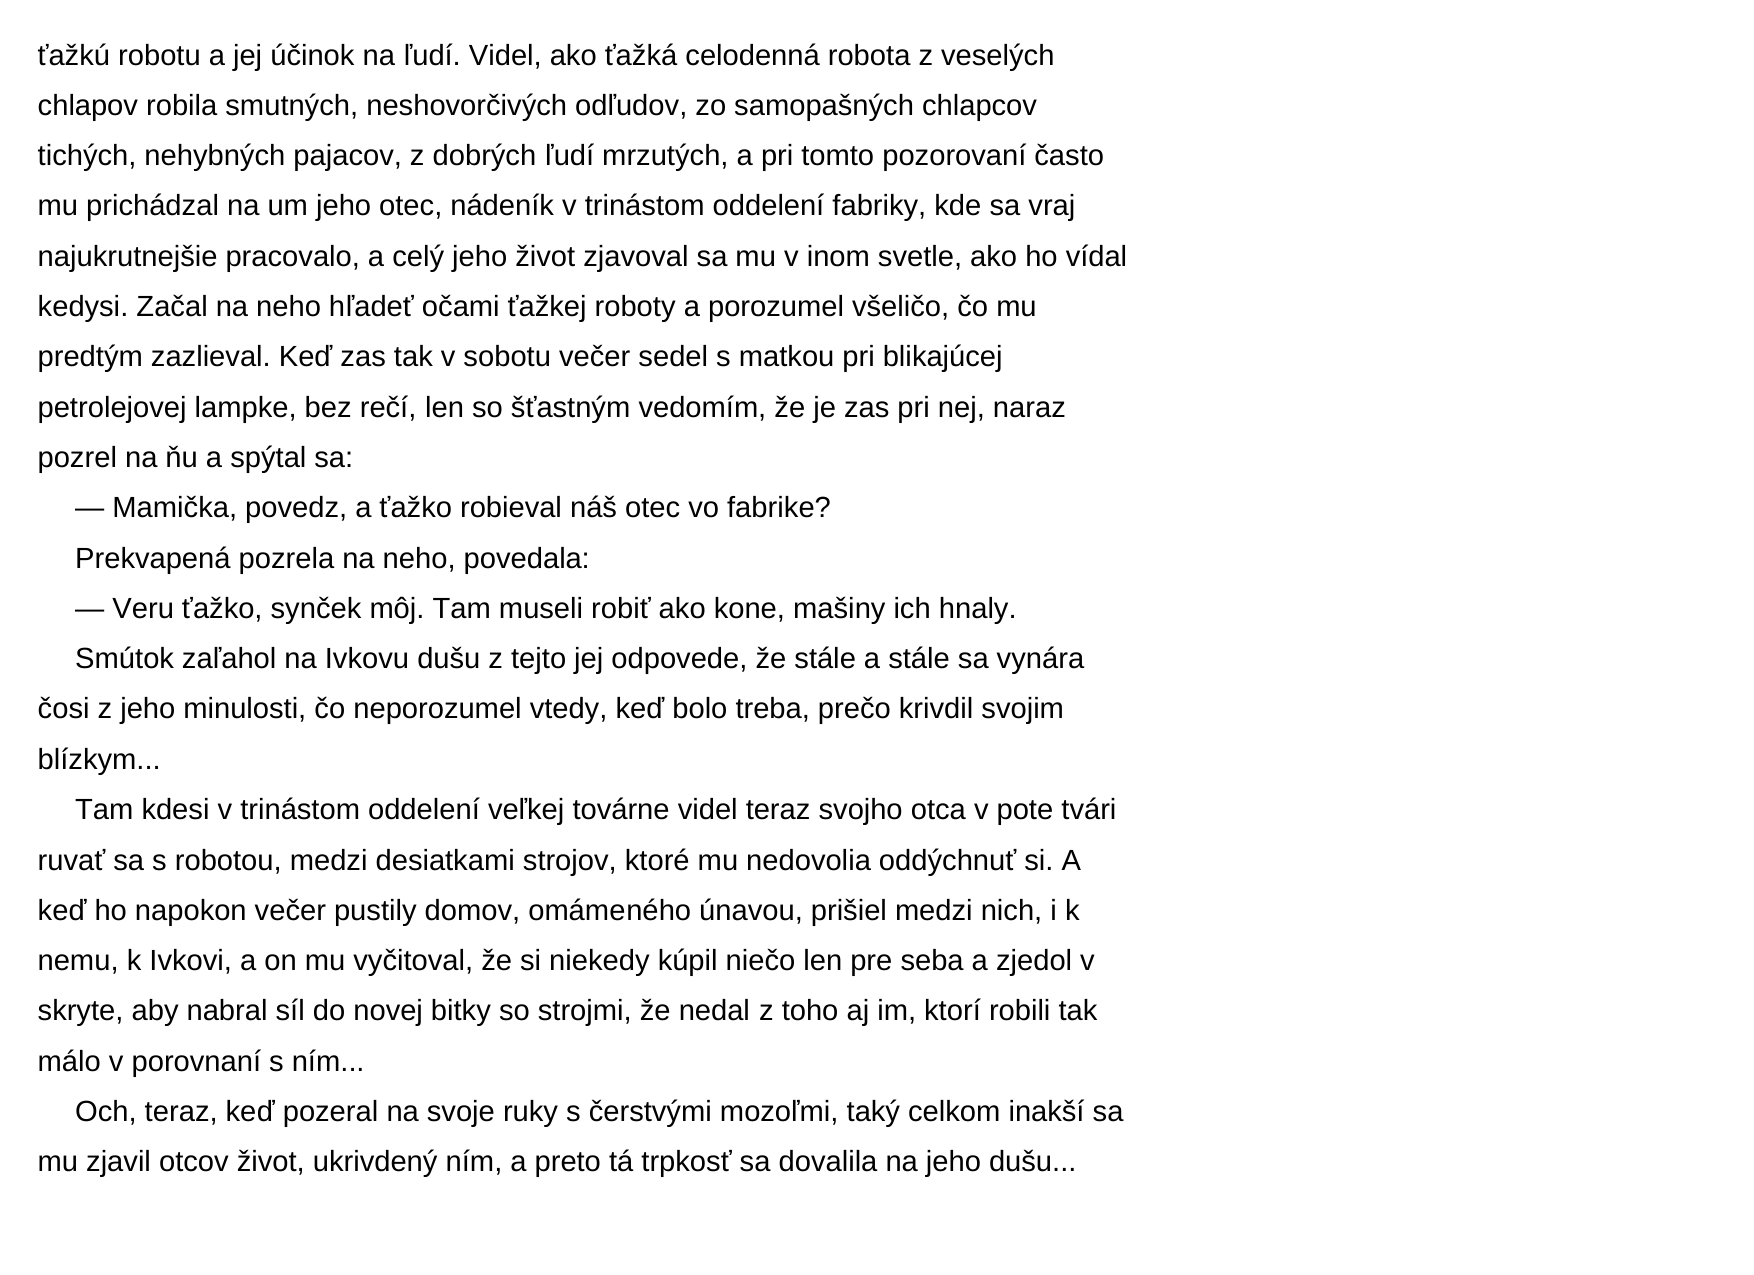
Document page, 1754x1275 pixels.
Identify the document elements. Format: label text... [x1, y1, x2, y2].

text — Veru ťažko, synček môj. Tam museli robiť ako kone, mašiny ich hnaly. [37, 591, 1131, 624]
text Tam kdesi v trinástom oddelení veľkej továrne videl teraz svojho otca v pote tvári ruvať sa s robotou, medzi desiatkami strojov, ktoré mu nedovolia oddýchnuť si. A keď ho napokon večer pustily domov, omámeného únavou, prišiel medzi nich, i k nemu, k Ivkovi, a on mu vyčitoval, že si niekedy kúpil niečo len pre seba a zjedol v skryte, aby nabral síl do novej bitky so strojmi, že nedal z toho aj im, ktorí robili tak málo v porovnaní s ním... [37, 792, 1131, 1077]
text Och, teraz, keď pozeral na svoje ruky s čerstvými mozoľmi, taký celkom inakší sa mu zjavil otcov život, ukrivdený ním, a preto tá trpkosť sa dovalila na jeho dušu... [37, 1094, 1131, 1178]
text Smútok zaľahol na Ivkovu dušu z tejto jej odpovede, že stále a stále sa vynára čosi z jeho minulosti, čo neporozumel vtedy, keď bolo treba, prečo krivdil svojim blízkym... [37, 641, 1131, 775]
text Prekvapená pozrela na neho, povedala: [37, 541, 1131, 574]
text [37, 37, 1131, 473]
text — Mamička, povedz, a ťažko robieval náš otec vo fabrike? [37, 490, 1131, 524]
